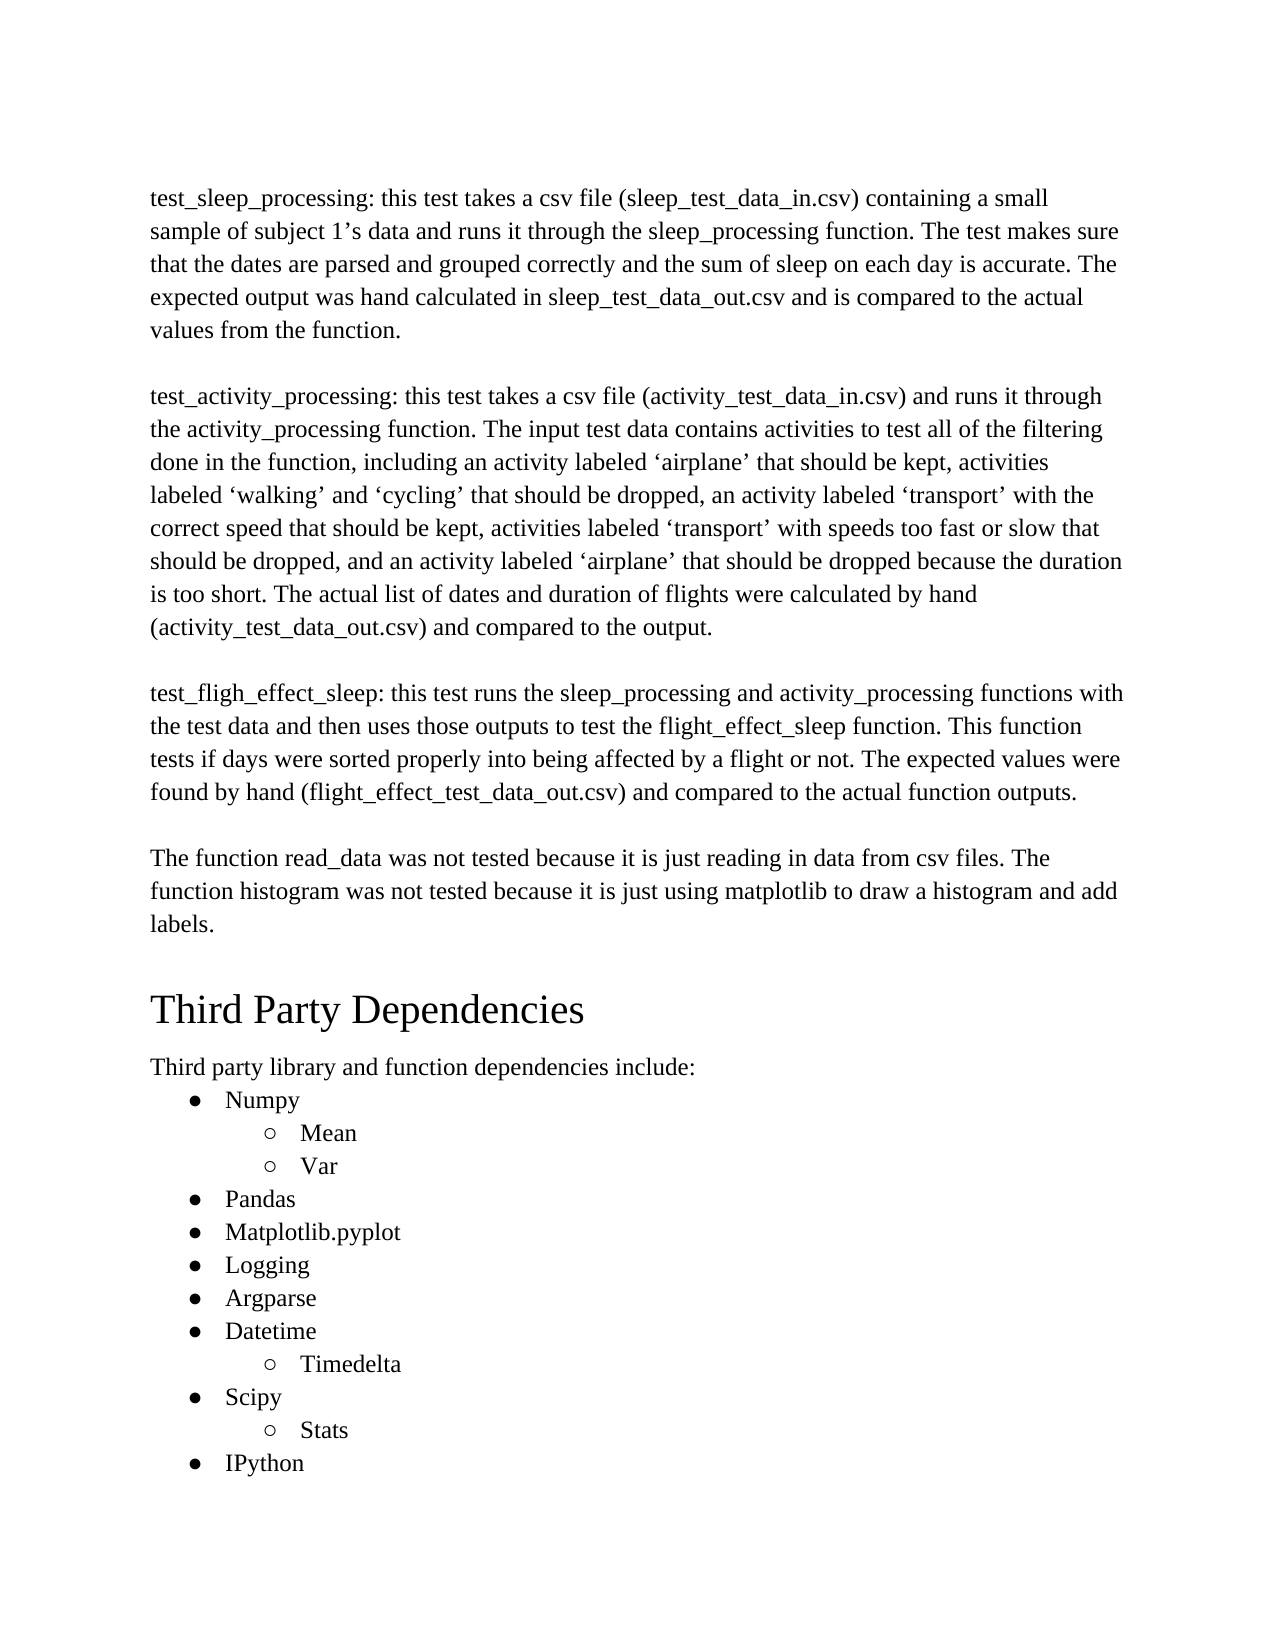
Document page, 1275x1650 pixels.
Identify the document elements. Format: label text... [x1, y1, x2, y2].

list IPython [187, 1448, 1125, 1477]
text test_activity_processing: this test takes a csv file (activity_test_data_in.csv) and runs it through the activity_processing function. The input test data contains activities to test all of the filtering done in the function, including an activity labeled ‘airplane’ that should be kept, activities labeled ‘walking’ and ‘cycling’ that should be dropped, an activity labeled ‘transport’ with the correct speed that should be kept, activities labeled ‘transport’ with speeds too fast or slow that should be dropped, and an activity labeled ‘airplane’ that should be dropped because the duration is too short. The actual list of dates and duration of flights were calculated by hand (activity_test_data_out.csv) and compared to the output. [150, 381, 1125, 641]
list Pandas [187, 1184, 1125, 1213]
list Argparse [187, 1283, 1125, 1312]
list Matplotlib.pyplot [187, 1217, 1125, 1246]
list Datetime [187, 1316, 1125, 1345]
text The function read_data was not tested because it is just reading in data from csv files. The function histogram was not tested because it is just using matplotlib to draw a histogram and add labels. [150, 843, 1125, 938]
list Mean [262, 1118, 1125, 1147]
text test_fligh_effect_sleep: this test runs the sleep_processing and activity_processing functions with the test data and then uses those outputs to test the flight_effect_sleep function. This function tests if days were sorted properly into being affected by a flight or not. The expected values were found by hand (flight_effect_test_data_out.csv) and compared to the actual function outputs. [150, 678, 1125, 806]
list Numpy [187, 1085, 1125, 1113]
list Var [262, 1151, 1125, 1179]
list Timedelta [262, 1349, 1125, 1378]
text test_sleep_processing: this test takes a csv file (sleep_test_data_in.csv) containing a small sample of subject 1’s data and runs it through the sleep_processing function. The test makes sure that the dates are parsed and grouped correctly and the sum of sleep on each day is accurate. The expected output was hand calculated in sleep_test_data_out.csv and is compared to the actual values from the function. [150, 183, 1125, 344]
list Scipy [187, 1382, 1125, 1411]
list Logging [187, 1250, 1125, 1279]
subtitle Third Party Dependencies [150, 984, 1125, 1032]
list Stats [262, 1415, 1125, 1444]
text Third party library and function dependencies include: [150, 1052, 1125, 1081]
